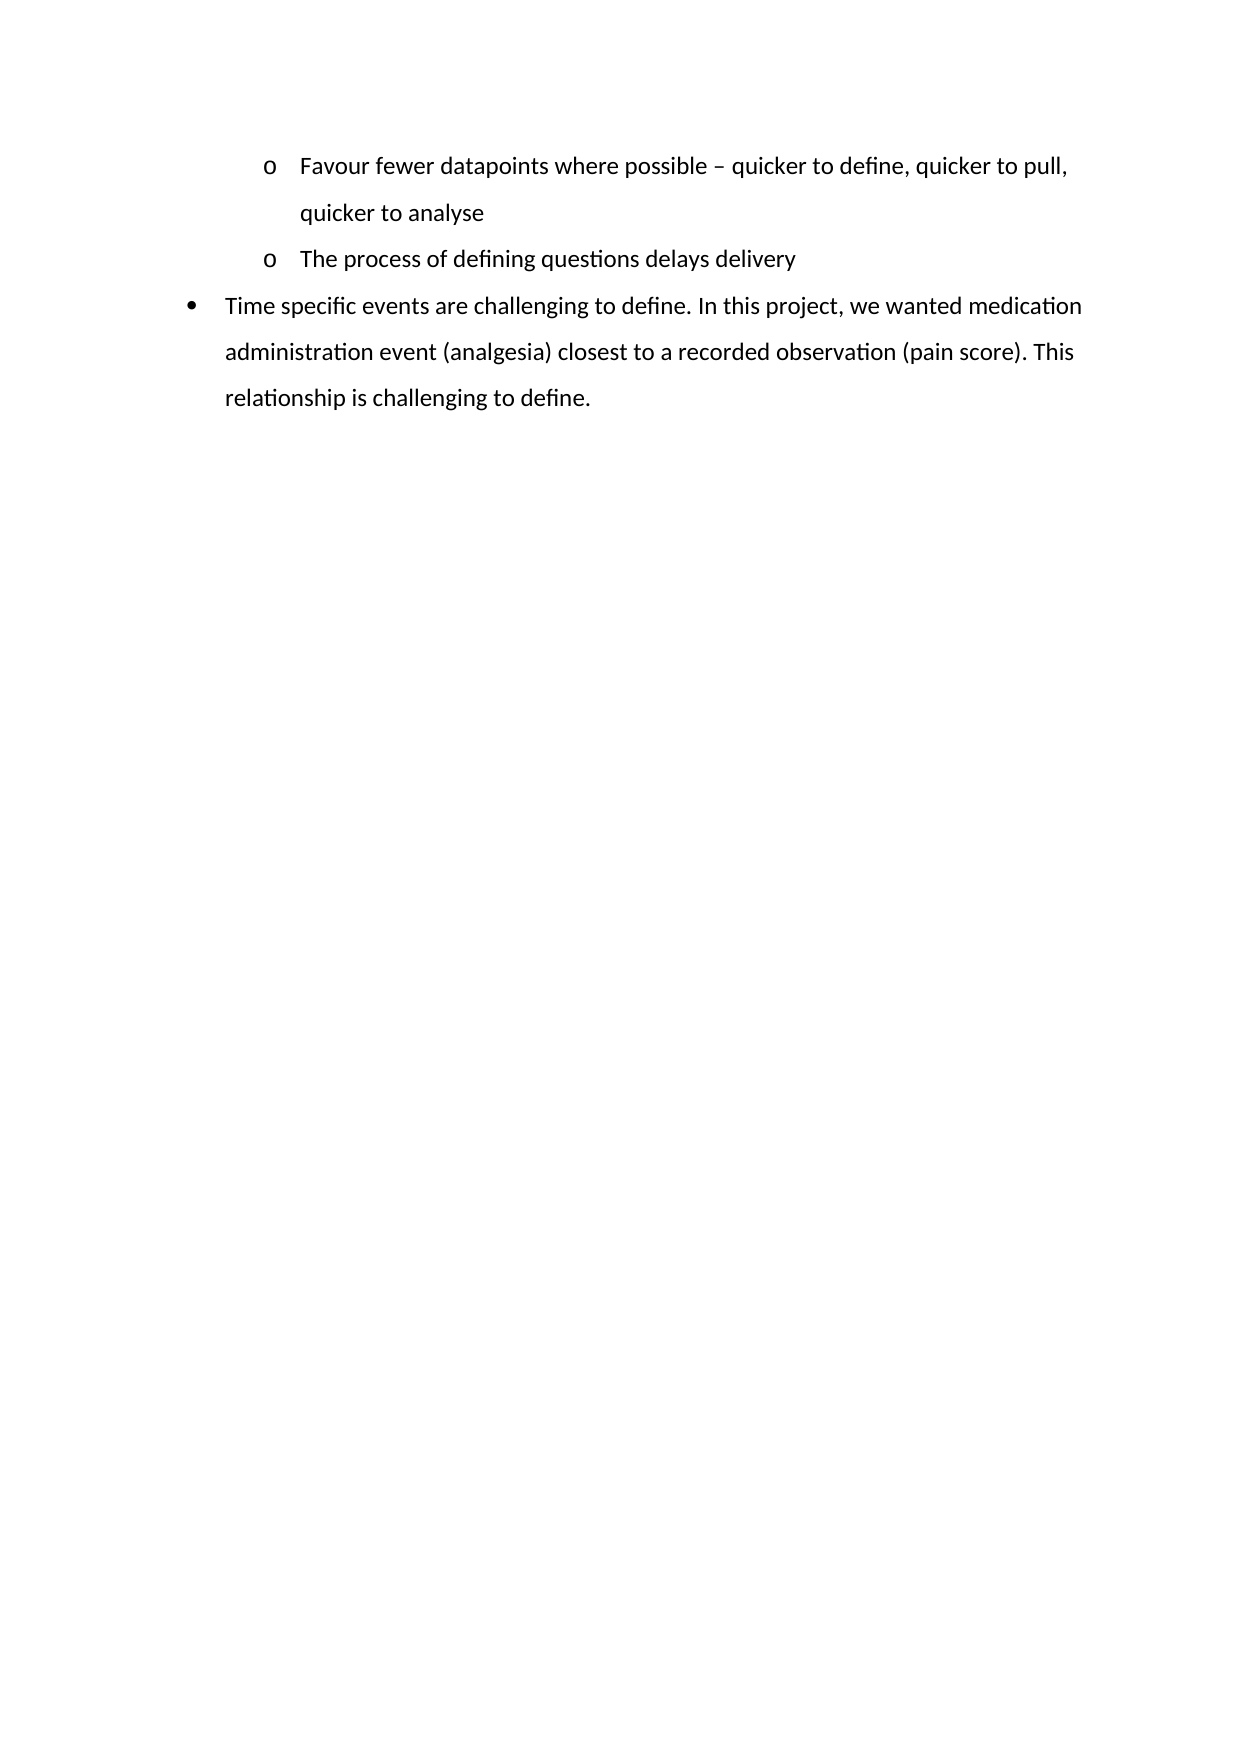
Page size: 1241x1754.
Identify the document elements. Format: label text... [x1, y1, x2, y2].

list Time specific events are challenging to define. In this project, we wanted medication administration event (analgesia) closest to a recorded observation (pain score). This relationship is challenging to define. [187, 290, 1090, 412]
list The process of defining questions delays delivery [262, 243, 1090, 274]
list Favour fewer datapoints where possible – quicker to define, quicker to pull, quicker to analyse [262, 150, 1090, 227]
